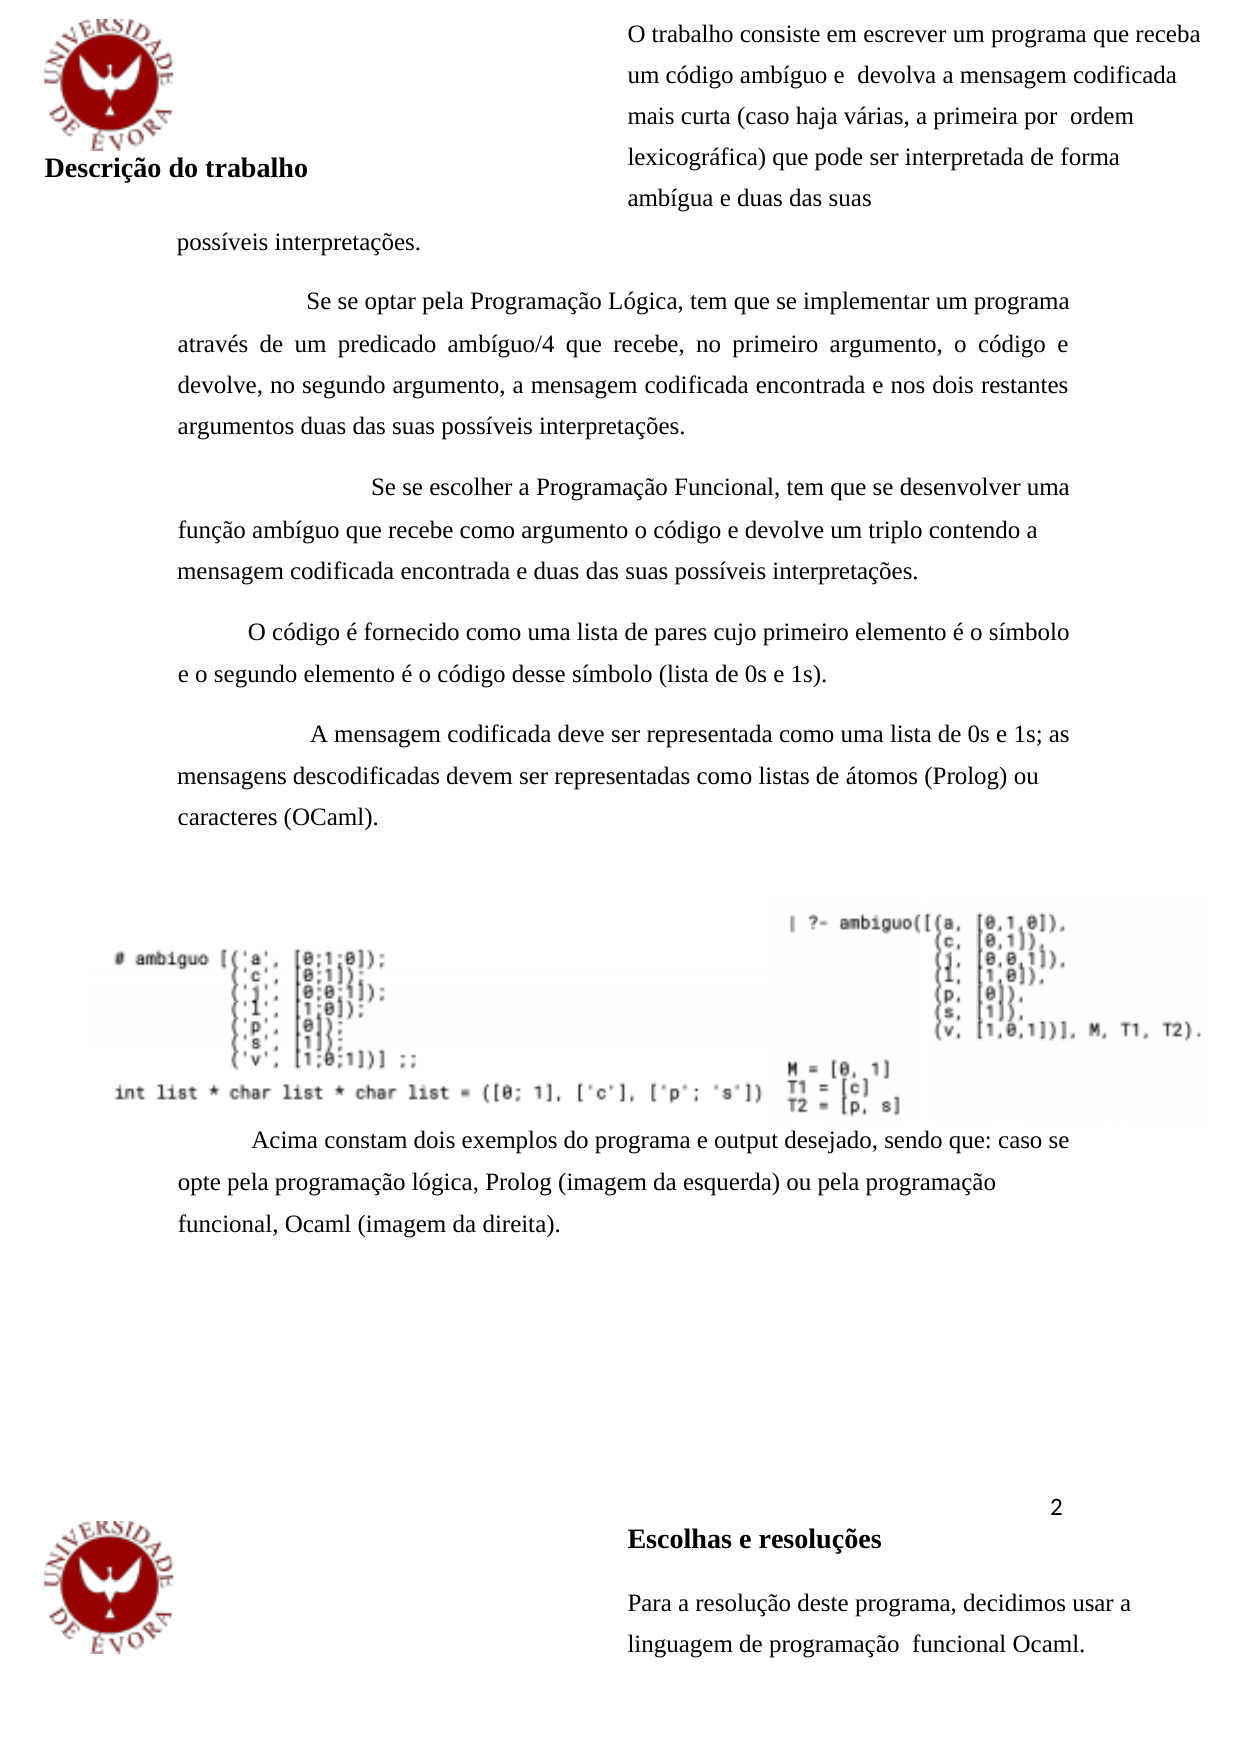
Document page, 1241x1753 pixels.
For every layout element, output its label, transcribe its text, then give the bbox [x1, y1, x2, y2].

text Acima constam dois exemplos do programa e output desejado, sendo que: caso se [44, 1125, 1069, 1154]
text função ambíguo que recebe como argumento o código e devolve um triplo contendo a mensagem codificada encontrada e duas das suas possíveis interpretações. [177, 515, 1070, 584]
text Descrição do trabalho [44, 151, 627, 183]
text mensagens descodificadas devem ser representadas como listas de átomos (Prolog) ou caracteres (OCaml). [177, 761, 1070, 831]
text e o segundo elemento é o código desse símbolo (lista de 0s e 1s). [178, 659, 1210, 688]
text Se se escolher a Programação Funcional, tem que se desenvolver uma [44, 472, 1070, 501]
picture [44, 19, 174, 151]
text Para a resolução deste programa, decidimos usar a linguagem de programação funcional Ocaml. [627, 1588, 1210, 1657]
text O trabalho consiste em escrever um programa que receba um código ambíguo e devolva a mensagem codificada mais curta (caso haja várias, a primeira por ordem lexicográfica) que pode ser interpretada de forma ambígua e duas das suas [627, 19, 1210, 212]
text opte pela programação lógica, Prolog (imagem da esquerda) ou pela programação funcional, Ocaml (imagem da direita). [178, 1167, 1069, 1237]
text A mensagem codificada deve ser representada como uma lista de 0s e 1s; as [44, 719, 1070, 748]
picture [44, 1521, 174, 1654]
text O código é fornecido como uma lista de pares cujo primeiro elemento é o símbolo [44, 617, 1069, 646]
text Se se optar pela Programação Lógica, tem que se implementar um programa [44, 286, 1070, 315]
text Escolhas e resoluções [627, 1522, 1210, 1554]
picture [86, 892, 1211, 1125]
text 2 [44, 1491, 1062, 1522]
text possíveis interpretações. [177, 227, 1210, 256]
text através de um predicado ambíguo/4 que recebe, no primeiro argumento, o código e devolve, no segundo argumento, a mensagem codificada encontrada e nos dois restantes argumentos duas das suas possíveis interpretações. [177, 329, 1070, 440]
